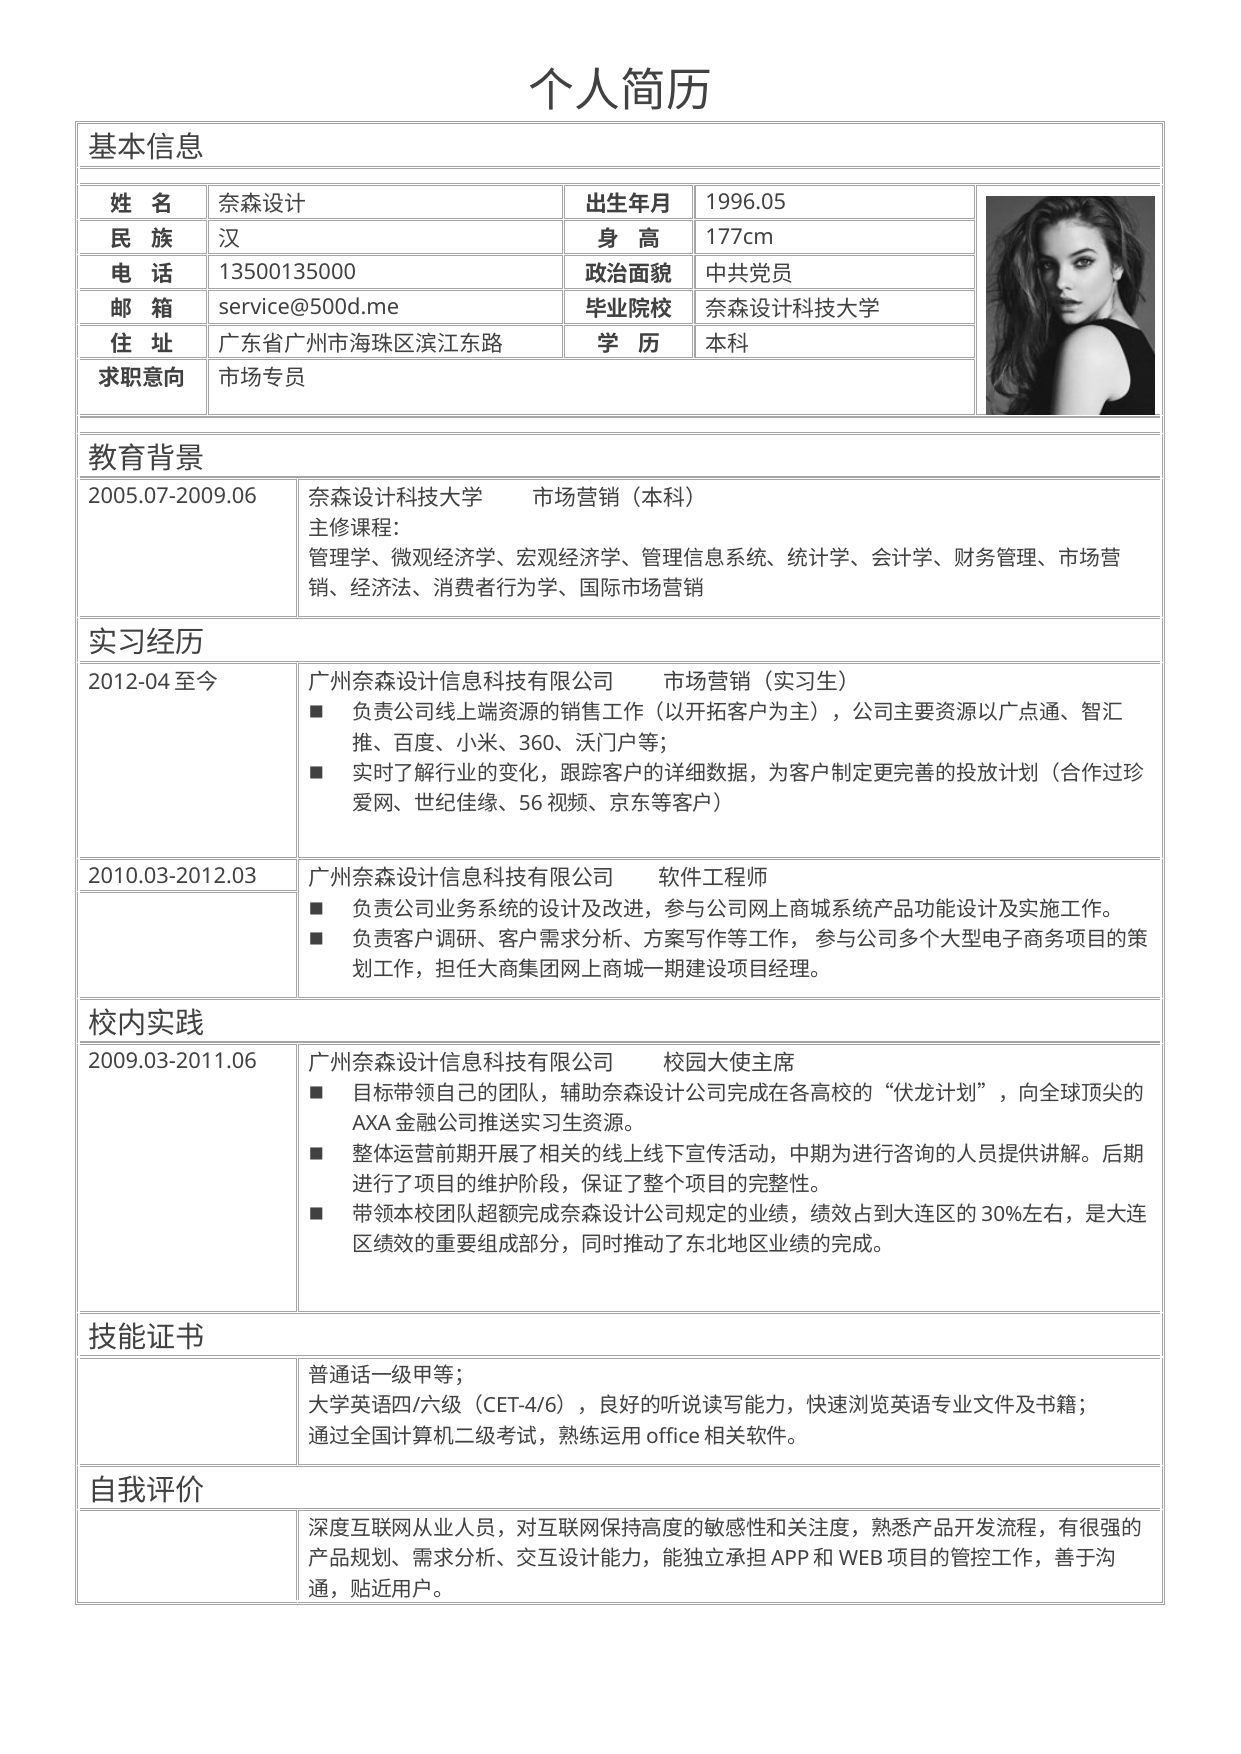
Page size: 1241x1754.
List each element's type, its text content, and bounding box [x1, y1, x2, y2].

table_cell 姓 名 [77, 183, 207, 218]
table_cell 中共党员 [696, 256, 974, 288]
table_cell 民 族 [77, 218, 207, 253]
table_cell 求职意向 [77, 357, 207, 414]
table_cell service@500d.me [209, 291, 562, 322]
table_cell [77, 890, 297, 997]
table_cell 13500135000 [209, 256, 562, 288]
table_cell 奈森设计科技大学 市场营销（本科） 主修课程： 管理学、微观经济学、宏观经济学、管理信息系统、统计学、会计学、财务管理、市场营销、经济法、消费者行为学、国际市场营销 [299, 476, 1162, 616]
table_cell [77, 1508, 297, 1602]
table_cell 住 址 [78, 323, 206, 357]
table_cell 身 高 [565, 221, 692, 253]
table_cell 奈森设计科技大学 [696, 291, 974, 322]
table_cell 奈森设计 [209, 186, 562, 218]
table_cell 学 历 [565, 326, 692, 357]
table_cell 2009.03-2011.06 [78, 1041, 296, 1311]
table_cell 广州奈森设计信息科技有限公司 软件工程师 负责公司业务系统的设计及改进，参与公司网上商城系统产品功能设计及实施工作。 负责客户调研、客户需求分析、方案写作等工作， 参与公司多个大型电子商务项目的策划工作，担任大商集团网上商城一期建设项目经理。 [297, 857, 1164, 997]
text 个人简历 [75, 48, 1165, 121]
table_cell [975, 183, 1164, 414]
table_cell 本科 [696, 326, 974, 357]
table_cell 自我评价 [78, 1464, 1162, 1508]
table_cell 教育背景 [78, 432, 1162, 476]
table_cell 实习经历 [77, 616, 1164, 661]
table_cell 普通话一级甲等； 大学英语四/六级（CET-4/6），良好的听说读写能力，快速浏览英语专业文件及书籍； 通过全国计算机二级考试，熟练运用office相关软件。 [297, 1355, 1164, 1463]
table_cell 1996.05 [696, 186, 974, 218]
table_cell 广州奈森设计信息科技有限公司 校园大使主席 目标带领自己的团队，辅助奈森设计公司完成在各高校的“伏龙计划”，向全球顶尖的AXA金融公司推送实习生资源。 整体运营前期开展了相关的线上线下宣传活动，中期为进行咨询的人员提供讲解。后期进行了项目的维护阶段，保证了整个项目的完整性。 带领本校团队超额完成奈森设计公司规定的业绩，绩效占到大连区的30%左右，是大连区绩效的重要组成部分，同时推动了东北地区业绩的完成。 [299, 1041, 1162, 1311]
table_cell 汉 [209, 221, 562, 253]
table_cell 技能证书 [78, 1311, 1162, 1355]
table_cell 校内实践 [78, 997, 1162, 1041]
table_cell [77, 1355, 297, 1463]
table_cell 邮 箱 [78, 288, 206, 322]
table_cell 2012-04至今 [78, 661, 296, 857]
table_cell 政治面貌 [565, 256, 692, 288]
table_cell 广州奈森设计信息科技有限公司 市场营销（实习生） 负责公司线上端资源的销售工作（以开拓客户为主），公司主要资源以广点通、智汇推、百度、小米、360、沃门户等； 实时了解行业的变化，跟踪客户的详细数据，为客户制定更完善的投放计划（合作过珍爱网、世纪佳缘、56视频、京东等客户） [299, 661, 1162, 857]
table_cell 出生年月 [565, 186, 692, 218]
table_cell 177cm [696, 221, 974, 253]
table_cell 市场专员 [209, 360, 974, 414]
picture [986, 196, 1155, 415]
table_cell [77, 166, 1164, 183]
table_cell 2005.07-2009.06 [78, 476, 296, 616]
table_cell 毕业院校 [565, 291, 692, 322]
table_cell 电 话 [77, 253, 207, 288]
table_header 基本信息 [78, 124, 1162, 166]
table_cell 2010.03-2012.03 [77, 857, 297, 890]
table_cell 深度互联网从业人员，对互联网保持高度的敏感性和关注度，熟悉产品开发流程，有很强的产品规划、需求分析、交互设计能力，能独立承担APP和WEB项目的管控工作，善于沟通，贴近用户。 [297, 1508, 1164, 1602]
table_cell [77, 414, 1164, 432]
table_cell 广东省广州市海珠区滨江东路 [209, 326, 562, 357]
